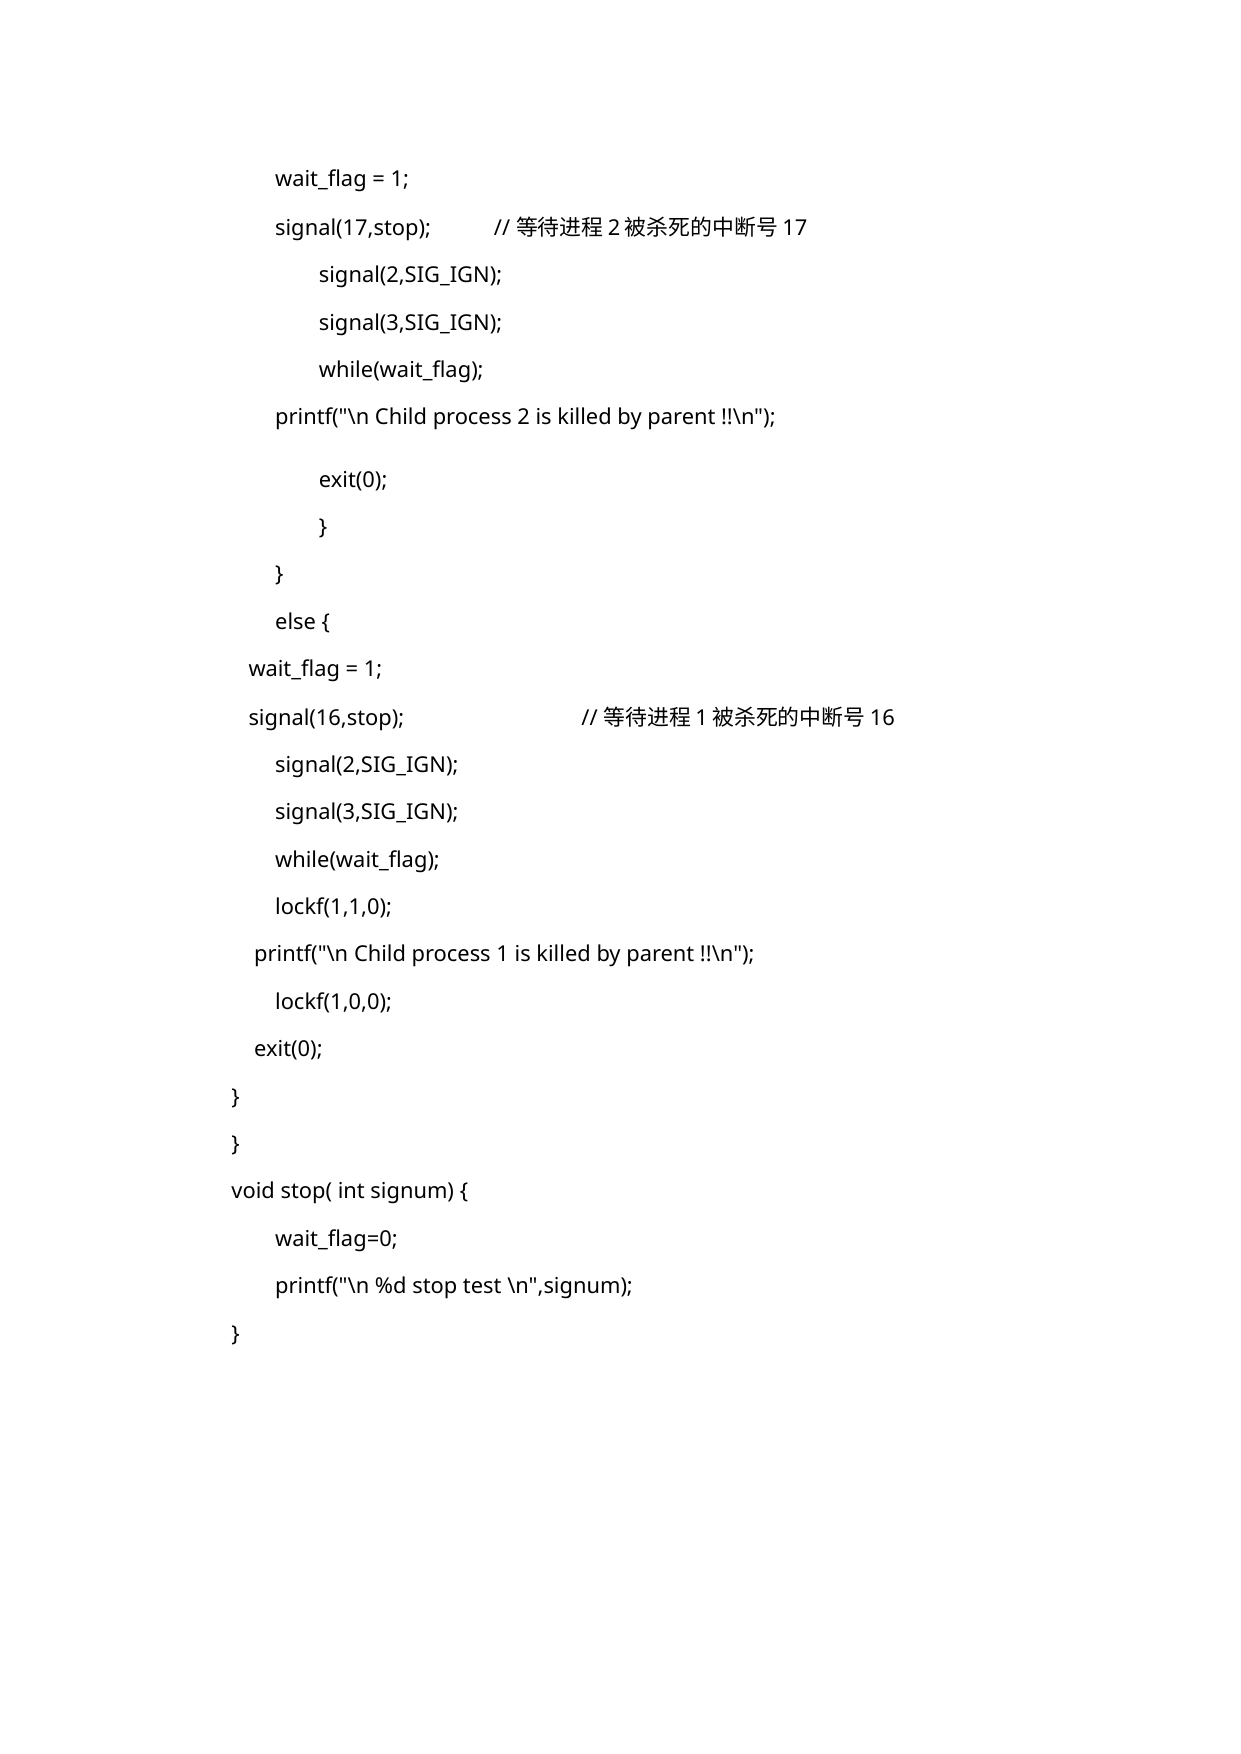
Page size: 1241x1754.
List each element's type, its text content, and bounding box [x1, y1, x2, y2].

text signal(17,stop); // 等待进程2被杀死的中断号17 [187, 209, 1053, 242]
text signal(16,stop); // 等待进程1被杀死的中断号16 [187, 699, 1053, 732]
text void stop( int signum) { [187, 1174, 1053, 1207]
text } [187, 557, 1053, 589]
text } [187, 1316, 1053, 1349]
text wait_flag = 1; [187, 162, 1053, 194]
text printf("\n Child process 1 is killed by parent !!\n"); [187, 937, 1053, 969]
text signal(3,SIG_IGN); [187, 795, 1053, 827]
text } [187, 1127, 1053, 1159]
text lockf(1,1,0); [187, 890, 1053, 922]
text printf("\n %d stop test \n",signum); [187, 1269, 1053, 1301]
text signal(2,SIG_IGN); [187, 747, 1053, 780]
text signal(2,SIG_IGN); [187, 258, 1053, 290]
text exit(0); [187, 462, 1053, 495]
text wait_flag=0; [187, 1221, 1053, 1254]
text exit(0); [187, 1032, 1053, 1064]
text printf("\n Child process 2 is killed by parent !!\n"); [187, 400, 1053, 432]
text } [187, 1079, 1053, 1112]
text } [187, 509, 1053, 542]
text else { [187, 604, 1053, 637]
text lockf(1,0,0); [187, 984, 1053, 1017]
text signal(3,SIG_IGN); [187, 305, 1053, 338]
text wait_flag = 1; [187, 652, 1053, 684]
text while(wait_flag); [187, 352, 1053, 385]
text while(wait_flag); [187, 842, 1053, 875]
